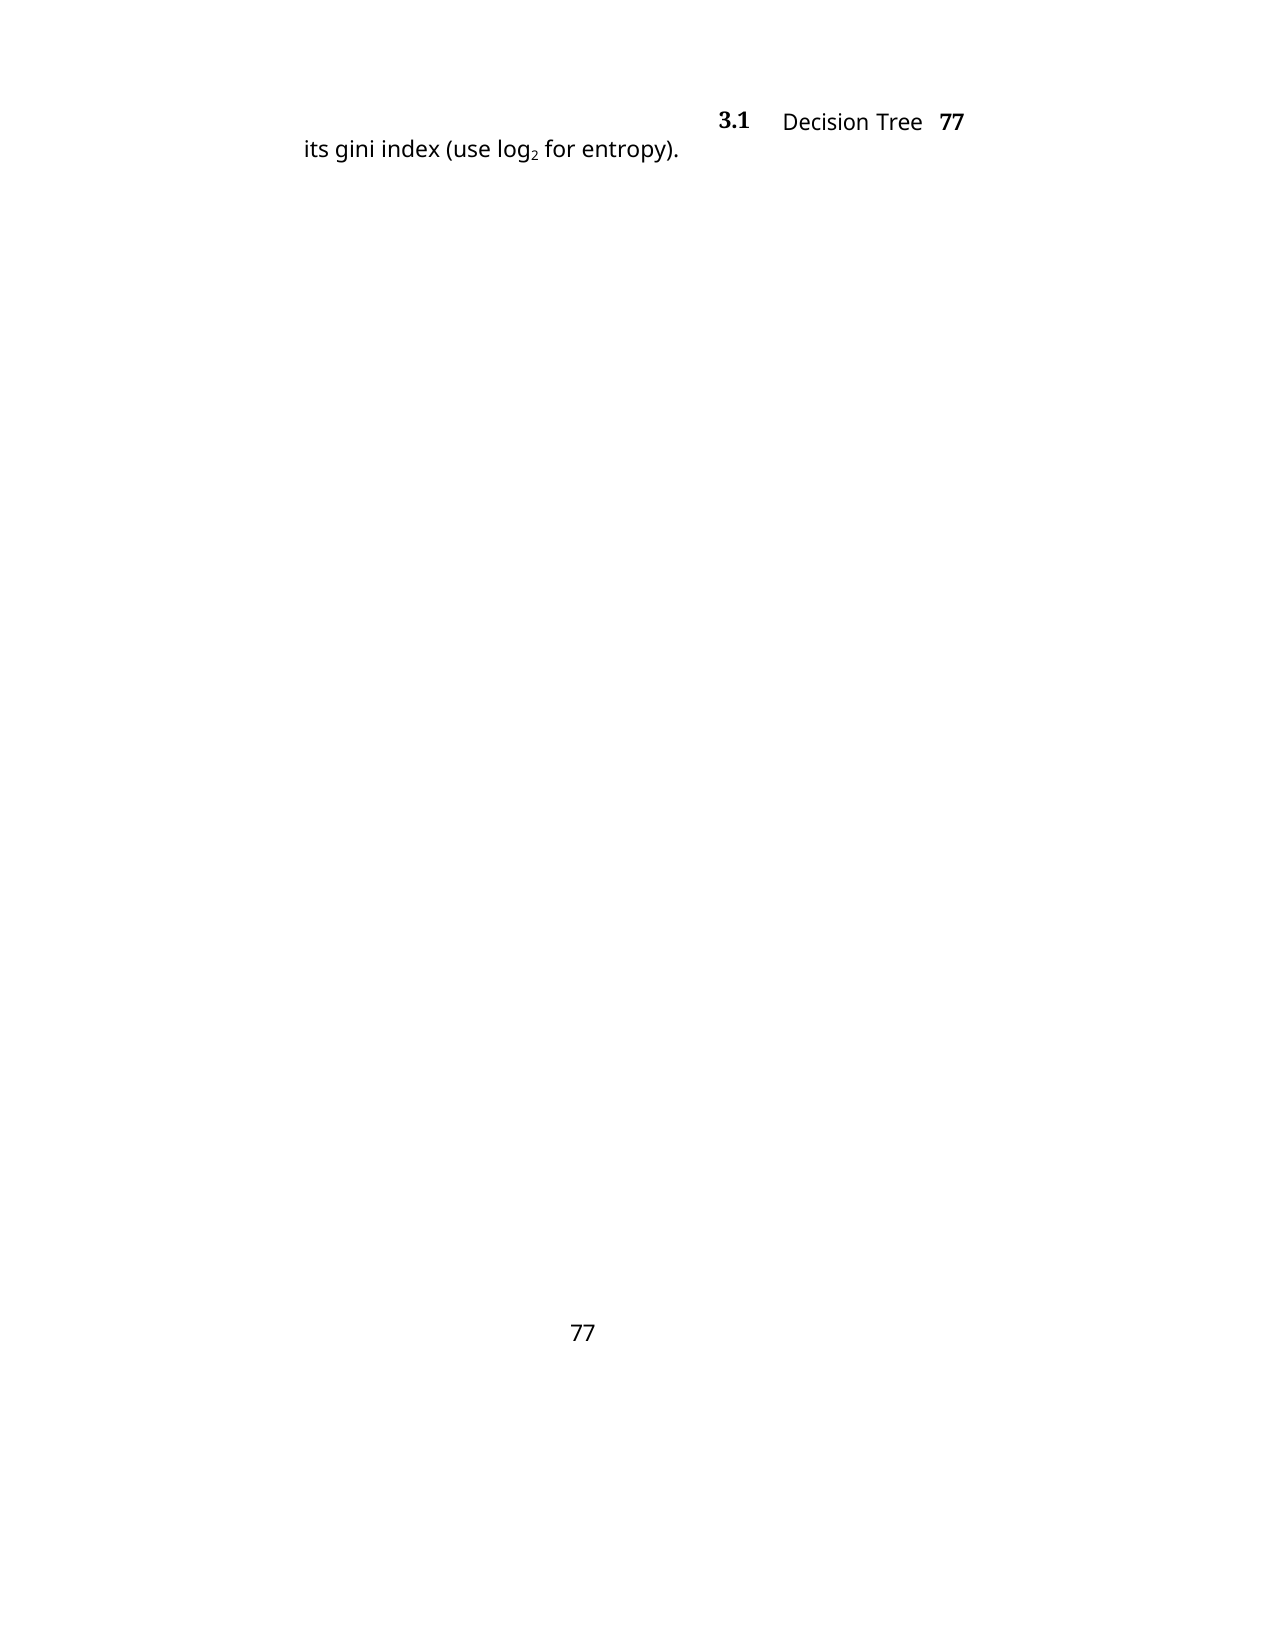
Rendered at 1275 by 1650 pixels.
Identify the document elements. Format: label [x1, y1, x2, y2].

list [263, 133, 966, 164]
